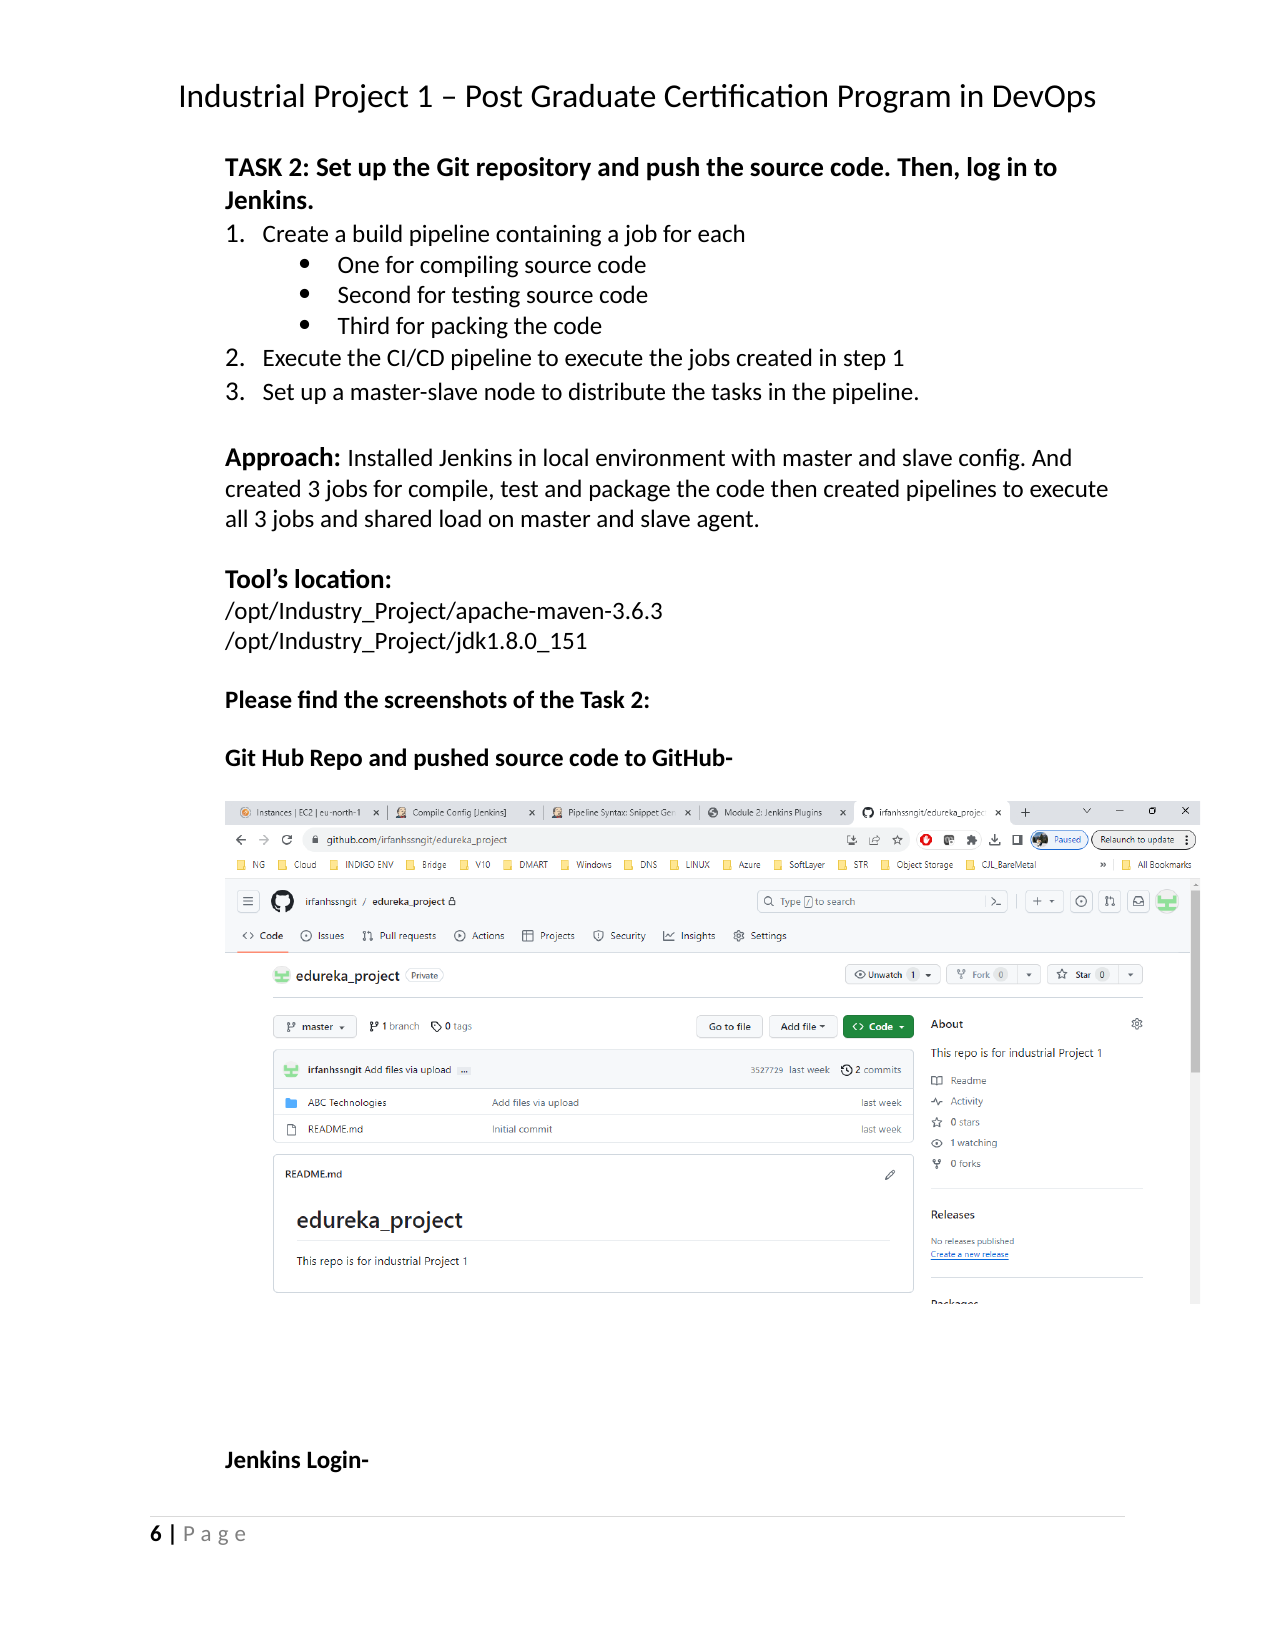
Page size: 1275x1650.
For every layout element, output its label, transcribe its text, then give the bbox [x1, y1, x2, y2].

text Please find the screenshots of the Task 2: [225, 684, 1125, 714]
text Tool’s location: [225, 562, 1125, 595]
text Jenkins Login- [150, 1444, 1125, 1474]
list Execute the CI/CD pipeline to execute the jobs created in step 1 [225, 341, 1125, 374]
list Second for testing source code [300, 279, 1125, 310]
list Create a build pipeline containing a job for each [225, 216, 1125, 249]
list Set up a master-slave node to distribute the tasks in the pipeline. [225, 374, 1125, 407]
list Third for packing the code [300, 310, 1125, 341]
text Approach: Installed Jenkins in local environment with master and slave config. And created 3 jobs for compile, test and package the code then created pipelines to execute all 3 jobs and shared load on master and slave agent. [225, 440, 1125, 534]
text Git Hub Repo and pushed source code to GitHub- [225, 742, 1125, 773]
list TASK 2: Set up the Git repository and push the source code. Then, log in to Jenkins. [225, 150, 1125, 216]
list One for compiling source code [300, 249, 1125, 279]
text /opt/Industry_Project/apache-maven-3.6.3 [225, 595, 1125, 625]
text /opt/Industry_Project/jdk1.8.0_151 [225, 625, 1125, 656]
picture [225, 801, 1200, 1304]
